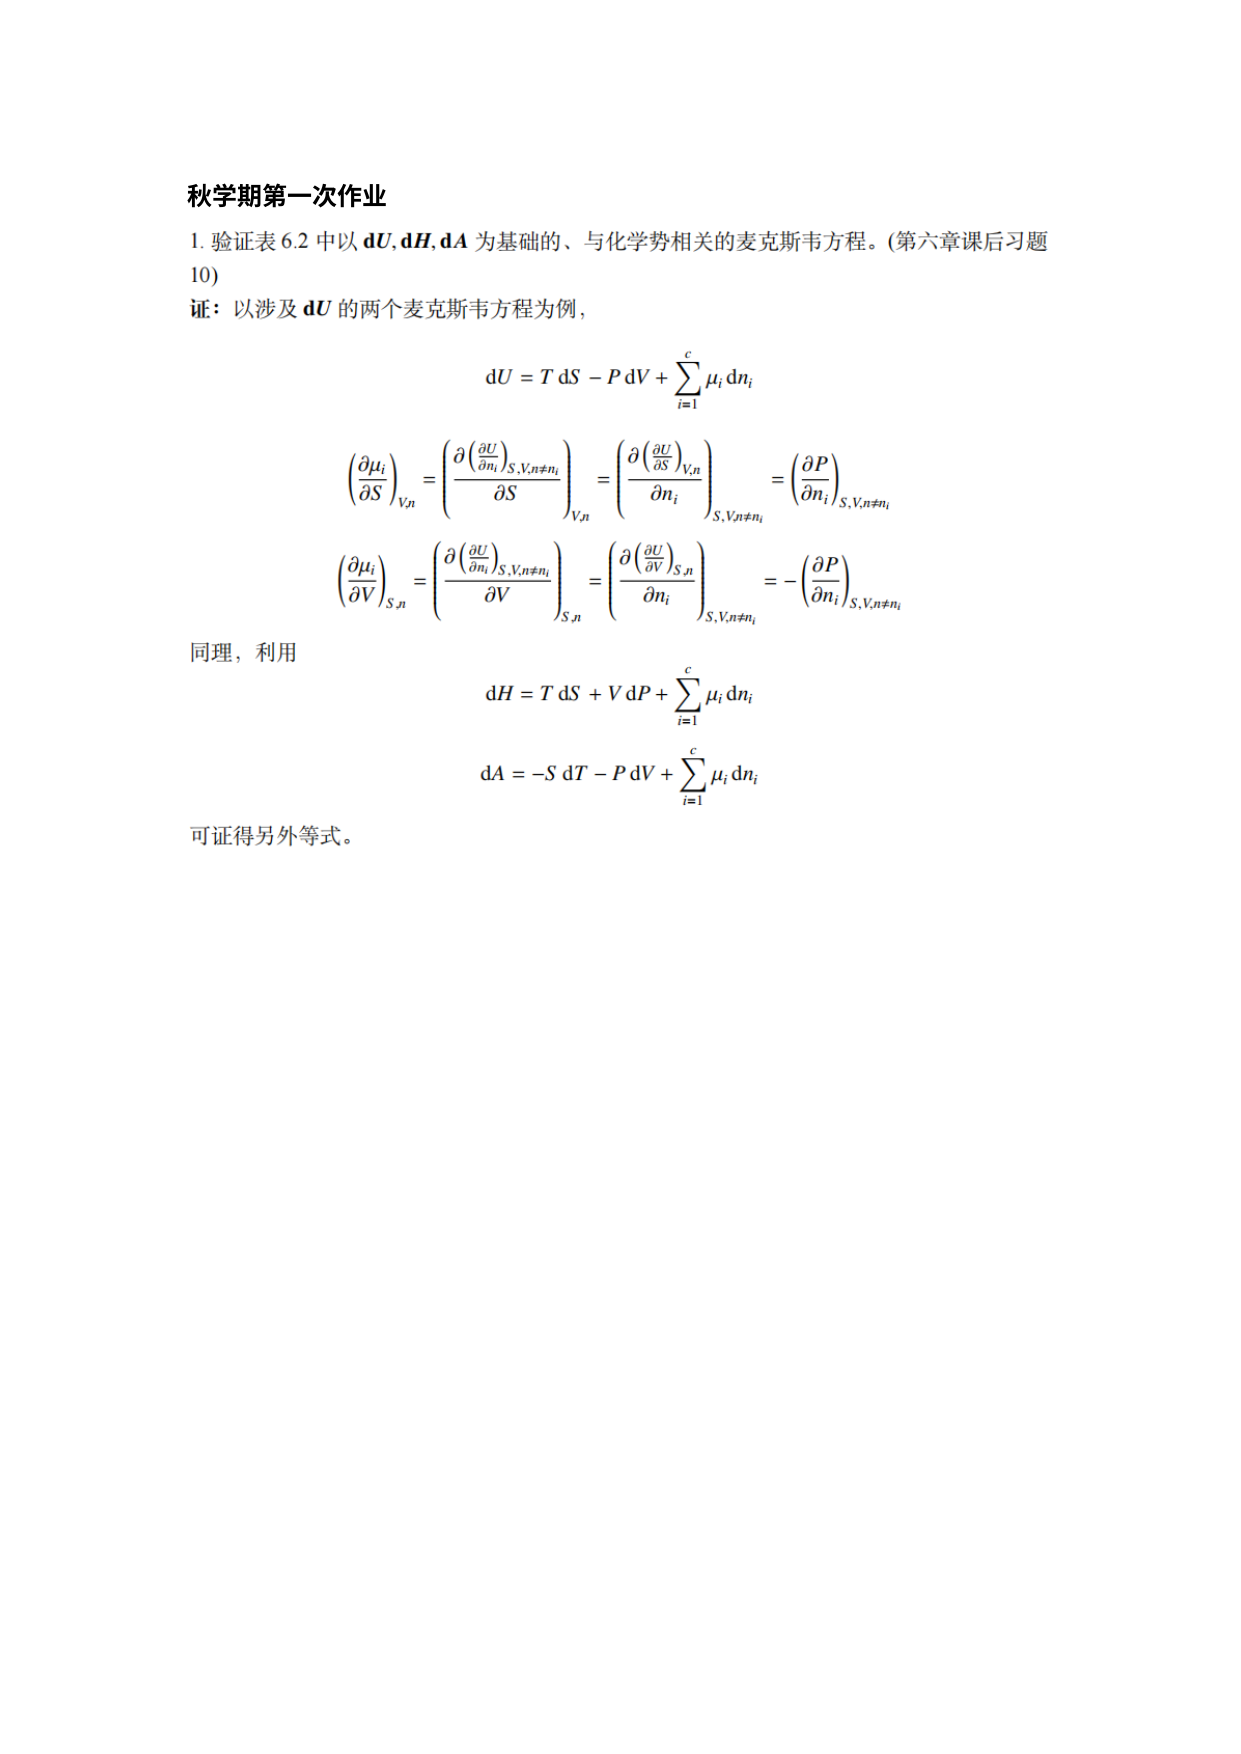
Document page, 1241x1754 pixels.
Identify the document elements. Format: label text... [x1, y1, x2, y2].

picture [187, 227, 1053, 887]
text 秋学期第一次作业 [187, 162, 1053, 227]
